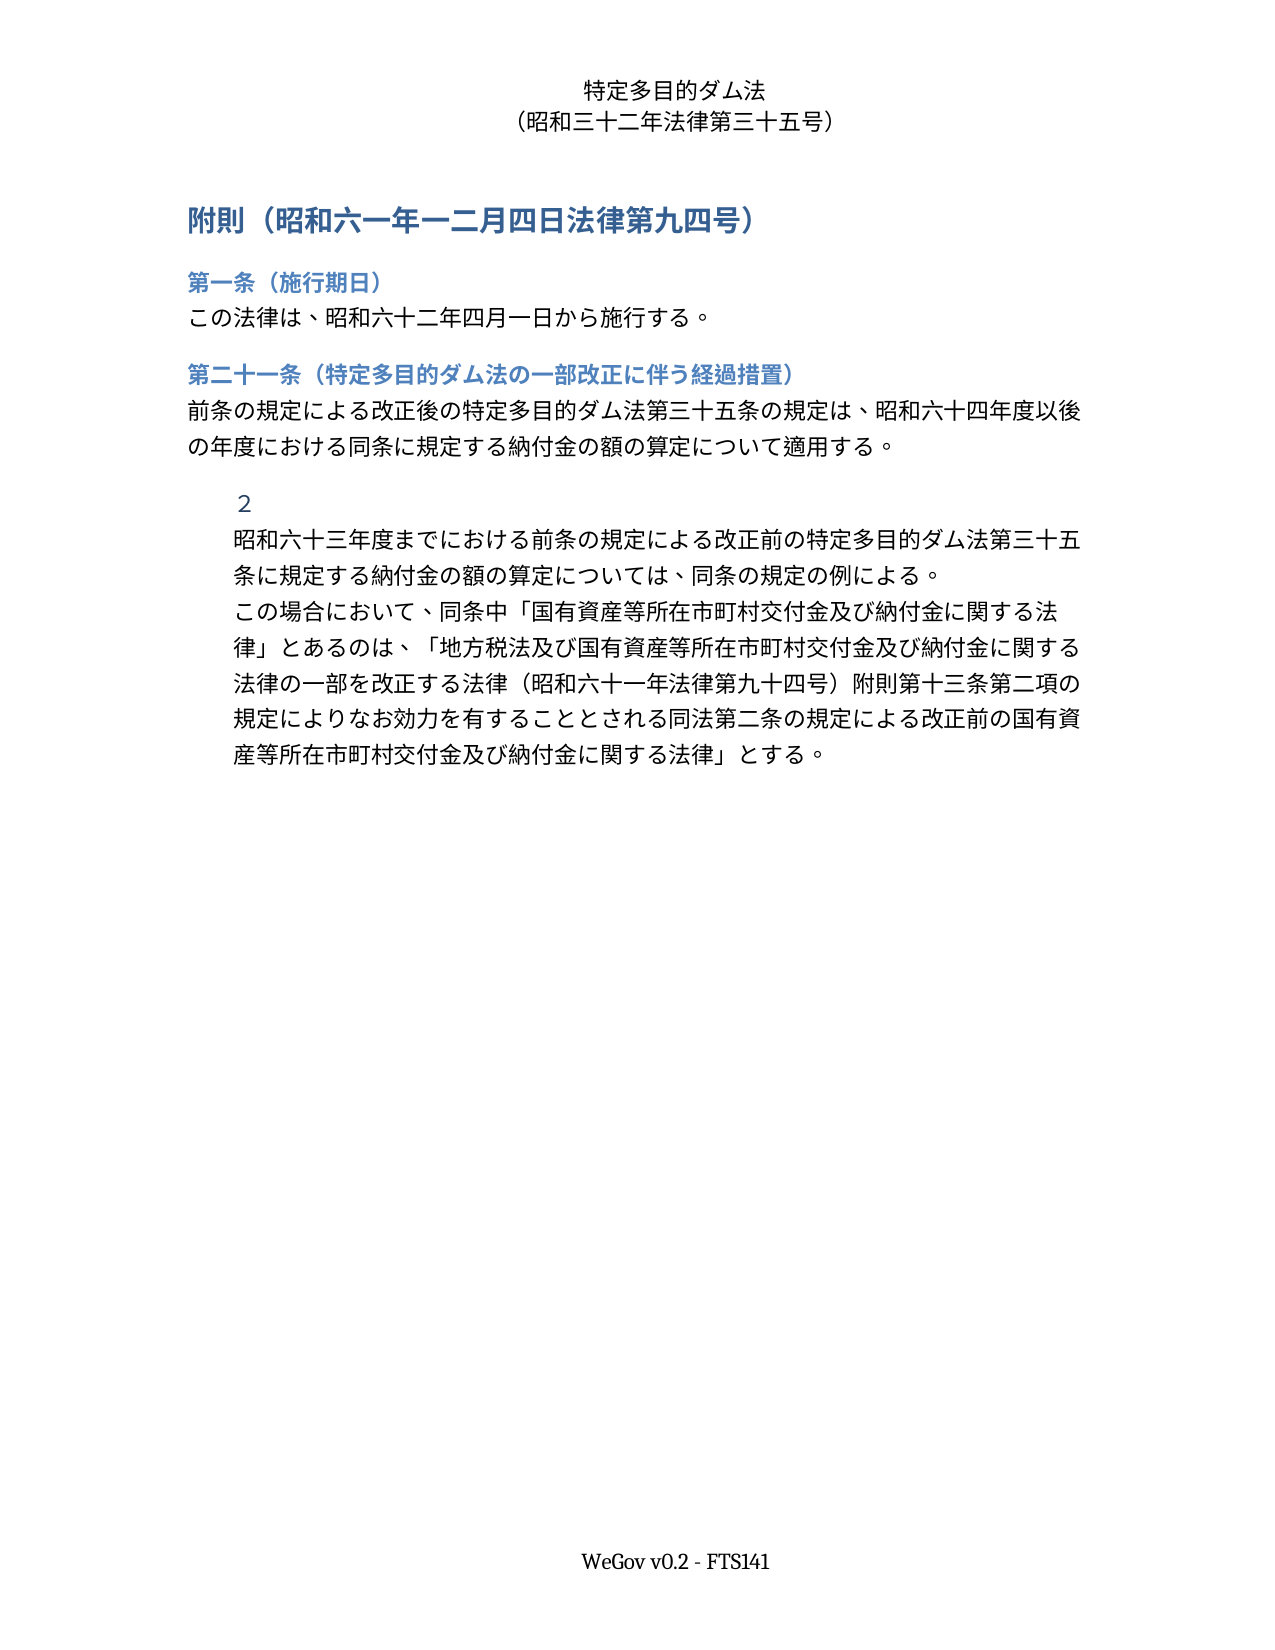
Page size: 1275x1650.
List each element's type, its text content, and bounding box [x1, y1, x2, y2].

subtitle 第一条（施行期日） [187, 266, 1087, 298]
subtitle 附則（昭和六一年一二月四日法律第九四号） [187, 200, 1087, 240]
text 昭和六十三年度までにおける前条の規定による改正前の特定多目的ダム法第三十五条に規定する納付金の額の算定については、同条の規定の例による。 この場合において、同条中「国有資産等所在市町村交付金及び納付金に関する法律」とあるのは、「地方税法及び国有資産等所在市町村交付金及び納付金に関する法律の一部を改正する法律（昭和六十一年法律第九十四号）附則第十三条第二項の規定によりなお効力を有することとされる同法第二条の規定による改正前の国有資産等所在市町村交付金及び納付金に関する法律」とする。 [233, 524, 1087, 771]
text この法律は、昭和六十二年四月一日から施行する。 [187, 302, 1087, 334]
subtitle 第二十一条（特定多目的ダム法の一部改正に伴う経過措置） [187, 359, 1087, 390]
text 前条の規定による改正後の特定多目的ダム法第三十五条の規定は、昭和六十四年度以後の年度における同条に規定する納付金の額の算定について適用する。 [187, 395, 1087, 462]
subtitle ２ [233, 488, 1087, 519]
